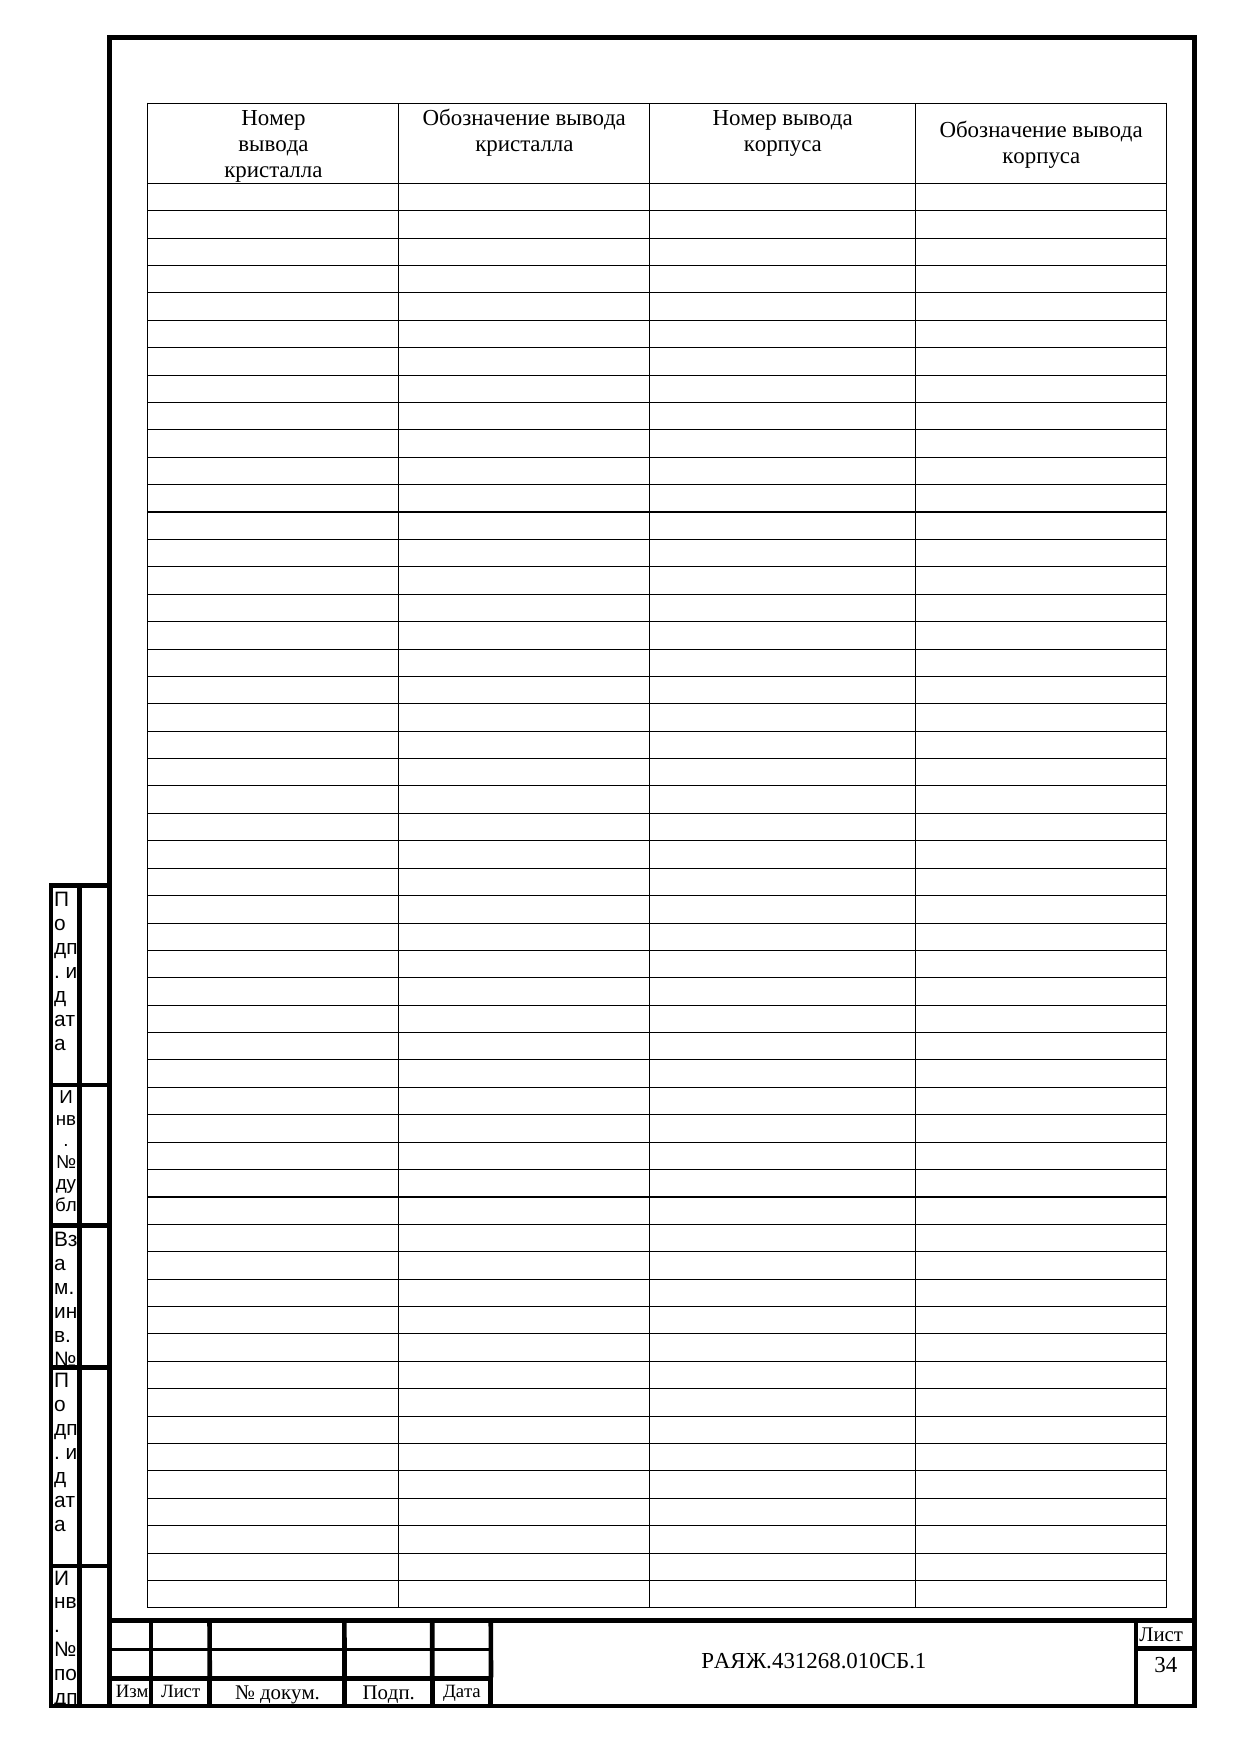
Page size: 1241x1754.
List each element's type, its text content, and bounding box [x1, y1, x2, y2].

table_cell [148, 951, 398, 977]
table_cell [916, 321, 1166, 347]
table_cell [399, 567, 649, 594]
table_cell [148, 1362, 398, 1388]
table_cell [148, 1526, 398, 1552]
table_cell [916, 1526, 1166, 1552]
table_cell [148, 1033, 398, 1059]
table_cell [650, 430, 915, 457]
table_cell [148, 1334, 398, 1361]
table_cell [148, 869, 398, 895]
table_header Обозначение вывода корпуса [916, 104, 1166, 183]
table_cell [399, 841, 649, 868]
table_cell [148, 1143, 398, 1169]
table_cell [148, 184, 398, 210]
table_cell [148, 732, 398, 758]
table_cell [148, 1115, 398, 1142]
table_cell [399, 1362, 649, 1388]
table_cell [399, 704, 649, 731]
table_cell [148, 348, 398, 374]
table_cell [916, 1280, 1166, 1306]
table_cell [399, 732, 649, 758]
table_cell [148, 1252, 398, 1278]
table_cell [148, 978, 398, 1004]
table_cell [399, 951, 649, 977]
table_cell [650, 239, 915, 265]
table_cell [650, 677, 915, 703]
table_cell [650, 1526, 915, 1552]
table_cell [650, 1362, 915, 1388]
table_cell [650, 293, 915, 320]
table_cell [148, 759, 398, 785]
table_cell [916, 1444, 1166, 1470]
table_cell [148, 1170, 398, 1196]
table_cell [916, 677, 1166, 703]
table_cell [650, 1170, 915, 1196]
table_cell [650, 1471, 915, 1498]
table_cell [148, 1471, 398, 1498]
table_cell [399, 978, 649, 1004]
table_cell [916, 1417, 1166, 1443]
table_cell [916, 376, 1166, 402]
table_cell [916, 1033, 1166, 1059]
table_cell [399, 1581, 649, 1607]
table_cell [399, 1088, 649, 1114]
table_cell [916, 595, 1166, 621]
table_header Номер вывода корпуса [650, 104, 915, 183]
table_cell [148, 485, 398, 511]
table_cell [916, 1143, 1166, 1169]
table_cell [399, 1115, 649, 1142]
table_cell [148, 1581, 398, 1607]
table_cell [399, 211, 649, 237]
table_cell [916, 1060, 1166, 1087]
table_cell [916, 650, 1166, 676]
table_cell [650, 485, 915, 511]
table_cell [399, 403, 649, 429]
table_header Обозначение вывода кристалла [399, 104, 649, 183]
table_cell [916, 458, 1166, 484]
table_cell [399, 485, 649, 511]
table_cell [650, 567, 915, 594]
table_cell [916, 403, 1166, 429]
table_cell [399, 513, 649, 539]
table_header Номер вывода кристалла [148, 104, 398, 183]
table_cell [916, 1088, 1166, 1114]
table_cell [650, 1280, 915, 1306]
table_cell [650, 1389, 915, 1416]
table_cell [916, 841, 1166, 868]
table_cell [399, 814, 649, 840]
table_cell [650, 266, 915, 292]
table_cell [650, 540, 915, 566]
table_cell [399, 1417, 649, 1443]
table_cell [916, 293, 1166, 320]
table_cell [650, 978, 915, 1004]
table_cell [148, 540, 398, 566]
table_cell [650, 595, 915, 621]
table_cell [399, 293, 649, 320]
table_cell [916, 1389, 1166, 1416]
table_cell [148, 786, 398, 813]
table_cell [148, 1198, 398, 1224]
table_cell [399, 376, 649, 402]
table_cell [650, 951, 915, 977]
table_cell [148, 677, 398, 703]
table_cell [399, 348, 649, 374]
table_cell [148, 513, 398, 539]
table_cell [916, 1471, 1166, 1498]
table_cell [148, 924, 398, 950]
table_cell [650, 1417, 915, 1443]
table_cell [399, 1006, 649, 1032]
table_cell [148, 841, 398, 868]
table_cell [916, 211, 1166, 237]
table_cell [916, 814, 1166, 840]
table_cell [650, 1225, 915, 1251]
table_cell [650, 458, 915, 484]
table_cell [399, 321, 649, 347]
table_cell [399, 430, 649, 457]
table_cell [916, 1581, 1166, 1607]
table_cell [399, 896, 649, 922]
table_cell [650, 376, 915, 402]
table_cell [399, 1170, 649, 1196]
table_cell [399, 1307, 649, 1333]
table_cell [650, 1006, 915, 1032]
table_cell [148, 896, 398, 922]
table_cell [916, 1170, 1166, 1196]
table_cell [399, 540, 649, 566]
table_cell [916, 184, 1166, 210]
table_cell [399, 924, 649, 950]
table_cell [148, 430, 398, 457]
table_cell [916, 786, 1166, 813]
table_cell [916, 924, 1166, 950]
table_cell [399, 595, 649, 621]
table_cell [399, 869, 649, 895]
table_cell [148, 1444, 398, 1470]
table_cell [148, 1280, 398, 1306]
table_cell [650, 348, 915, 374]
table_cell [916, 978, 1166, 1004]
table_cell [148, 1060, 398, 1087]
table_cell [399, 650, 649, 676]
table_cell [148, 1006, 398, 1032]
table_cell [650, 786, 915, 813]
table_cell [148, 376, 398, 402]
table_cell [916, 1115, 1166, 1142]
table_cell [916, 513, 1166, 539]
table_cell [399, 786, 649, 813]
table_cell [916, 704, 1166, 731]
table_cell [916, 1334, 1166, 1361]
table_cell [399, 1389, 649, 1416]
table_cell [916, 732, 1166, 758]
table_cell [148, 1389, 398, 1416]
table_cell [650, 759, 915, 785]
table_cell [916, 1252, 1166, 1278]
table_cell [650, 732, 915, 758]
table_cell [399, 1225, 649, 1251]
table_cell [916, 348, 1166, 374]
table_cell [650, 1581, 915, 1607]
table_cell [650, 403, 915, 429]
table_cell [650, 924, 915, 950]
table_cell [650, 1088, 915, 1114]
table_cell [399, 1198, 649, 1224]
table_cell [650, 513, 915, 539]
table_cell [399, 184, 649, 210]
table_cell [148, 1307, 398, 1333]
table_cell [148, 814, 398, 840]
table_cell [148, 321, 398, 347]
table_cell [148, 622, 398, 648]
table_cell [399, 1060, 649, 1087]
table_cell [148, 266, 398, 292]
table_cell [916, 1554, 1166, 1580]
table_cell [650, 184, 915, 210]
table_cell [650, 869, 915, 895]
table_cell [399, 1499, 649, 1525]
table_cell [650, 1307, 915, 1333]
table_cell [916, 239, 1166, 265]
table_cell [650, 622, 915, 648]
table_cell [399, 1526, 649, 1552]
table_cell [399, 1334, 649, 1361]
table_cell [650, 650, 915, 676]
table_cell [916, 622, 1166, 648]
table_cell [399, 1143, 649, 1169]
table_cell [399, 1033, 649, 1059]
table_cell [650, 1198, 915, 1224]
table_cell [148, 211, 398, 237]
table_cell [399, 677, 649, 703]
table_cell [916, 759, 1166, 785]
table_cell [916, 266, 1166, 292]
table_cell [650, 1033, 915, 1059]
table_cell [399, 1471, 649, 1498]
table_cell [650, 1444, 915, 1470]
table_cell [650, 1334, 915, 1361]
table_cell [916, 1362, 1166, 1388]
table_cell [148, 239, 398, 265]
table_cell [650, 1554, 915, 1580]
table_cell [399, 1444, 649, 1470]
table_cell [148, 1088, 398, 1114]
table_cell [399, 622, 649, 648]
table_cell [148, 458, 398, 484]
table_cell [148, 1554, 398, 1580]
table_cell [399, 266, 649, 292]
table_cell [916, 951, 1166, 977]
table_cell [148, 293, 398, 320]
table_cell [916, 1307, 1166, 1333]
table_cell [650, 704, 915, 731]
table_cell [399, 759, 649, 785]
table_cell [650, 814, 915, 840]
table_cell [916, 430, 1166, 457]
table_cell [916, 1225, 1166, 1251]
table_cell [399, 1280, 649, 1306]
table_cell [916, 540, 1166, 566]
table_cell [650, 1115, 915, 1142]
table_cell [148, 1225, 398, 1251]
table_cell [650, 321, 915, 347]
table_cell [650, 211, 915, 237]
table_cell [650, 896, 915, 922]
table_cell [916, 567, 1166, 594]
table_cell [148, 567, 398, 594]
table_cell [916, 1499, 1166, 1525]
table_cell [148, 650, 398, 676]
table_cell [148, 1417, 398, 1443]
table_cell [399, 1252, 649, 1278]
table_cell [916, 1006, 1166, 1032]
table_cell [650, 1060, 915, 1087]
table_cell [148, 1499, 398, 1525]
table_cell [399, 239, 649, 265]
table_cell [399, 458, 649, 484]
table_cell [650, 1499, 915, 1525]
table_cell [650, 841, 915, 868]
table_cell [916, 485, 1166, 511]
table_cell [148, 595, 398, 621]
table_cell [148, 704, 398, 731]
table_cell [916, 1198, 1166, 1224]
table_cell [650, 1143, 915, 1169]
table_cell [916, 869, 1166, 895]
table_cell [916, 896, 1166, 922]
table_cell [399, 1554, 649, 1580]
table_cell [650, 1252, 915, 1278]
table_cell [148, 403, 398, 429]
